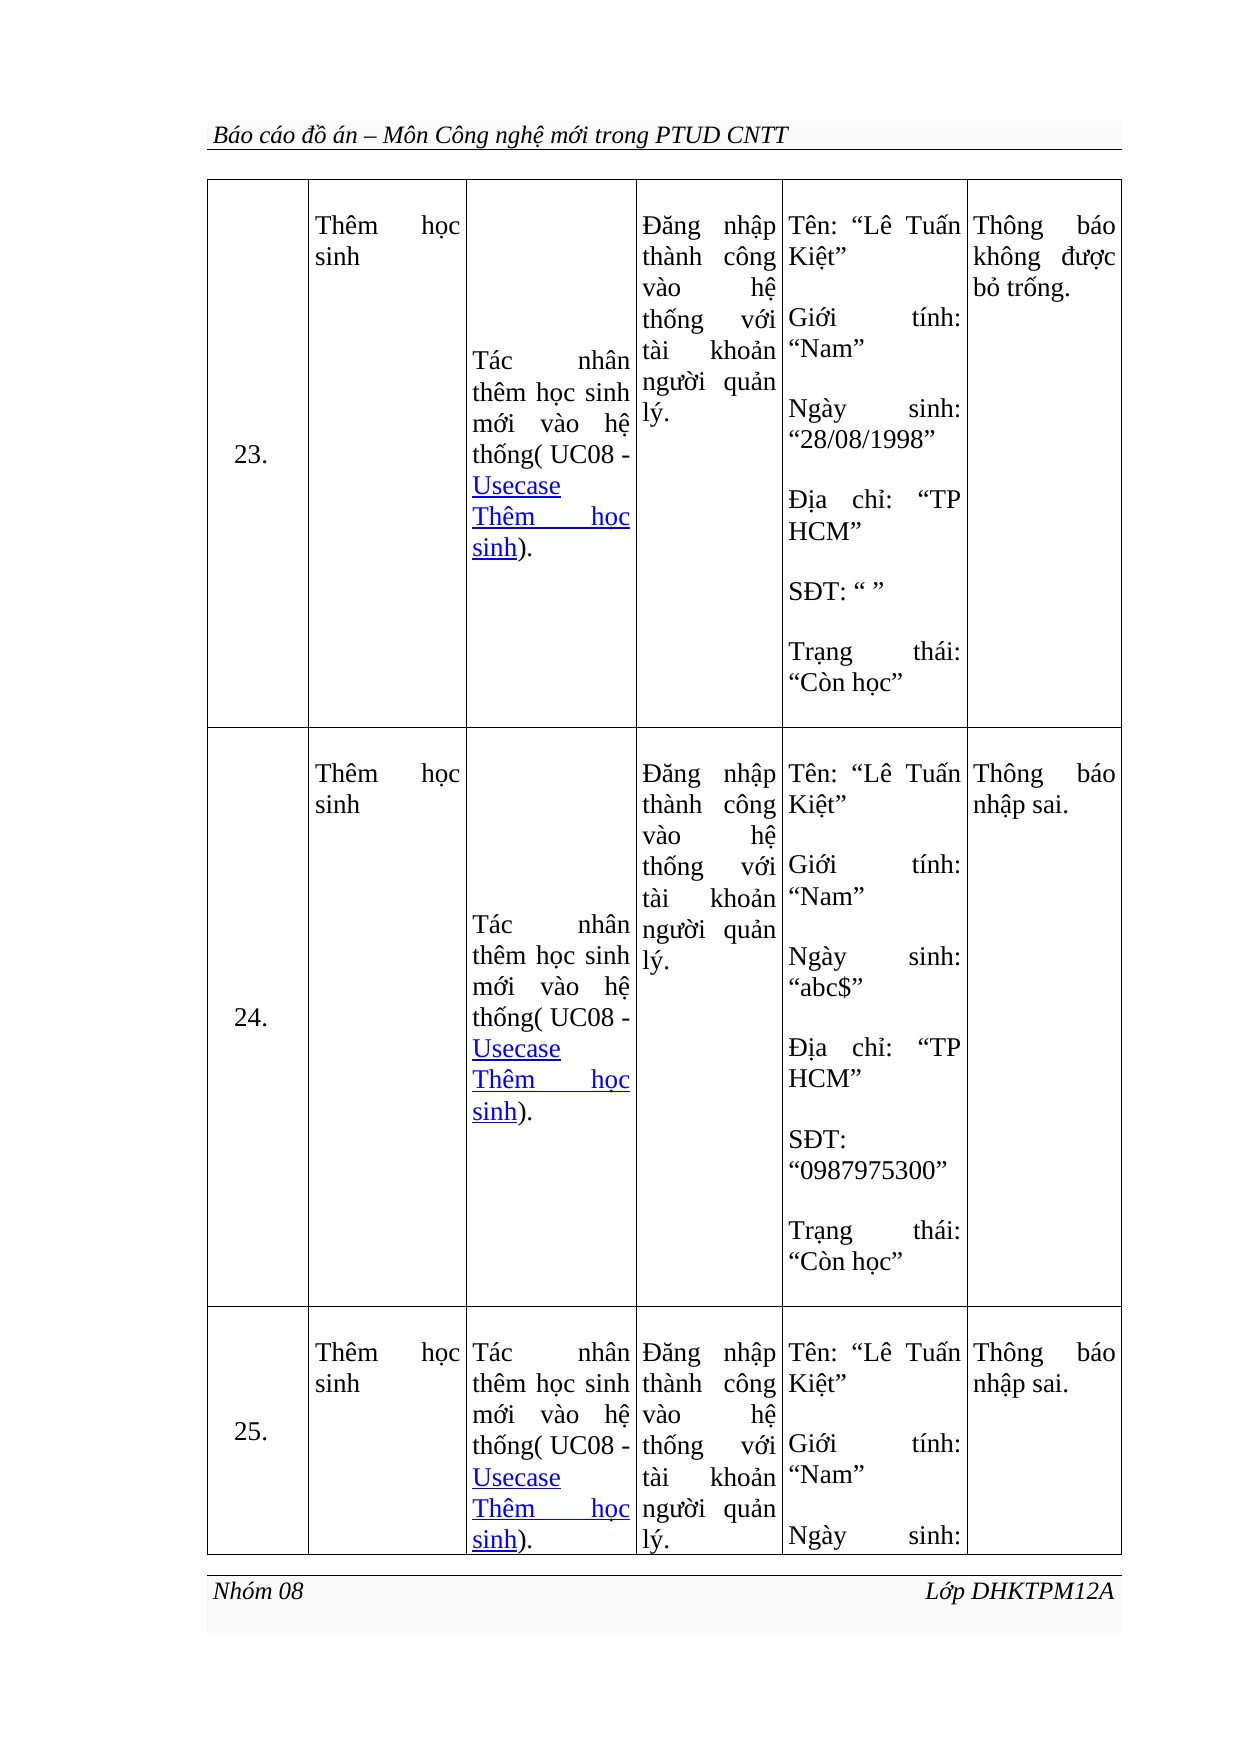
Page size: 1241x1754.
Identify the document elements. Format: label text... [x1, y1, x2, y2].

table_cell Đăng nhập thành công vào hệ thống với tài khoản người quản lý. [637, 1307, 782, 1554]
table_cell Tên: “Lê Tuấn Kiệt” Giới tính: “Nam” Ngày sinh: “abc$” Địa chỉ: “TP HCM” SĐT: “0987975300” Trạng thái: “Còn học” [783, 728, 967, 1306]
table_cell [208, 1307, 308, 1554]
table_cell [208, 180, 308, 727]
table_cell Thông báo nhập sai. [968, 728, 1121, 1306]
table_cell Đăng nhập thành công vào hệ thống với tài khoản người quản lý. [637, 728, 782, 1306]
table_cell Tên: “Lê Tuấn Kiệt” Giới tính: “Nam” Ngày sinh: “28/08/1998” Địa chỉ: “TP HCM” SĐT: “abc${}” Trạng thái: “Còn học” [783, 1307, 967, 1554]
table_cell [208, 728, 308, 1306]
table_cell Thêm học sinh [309, 180, 466, 727]
table_cell Tên: “Lê Tuấn Kiệt” Giới tính: “Nam” Ngày sinh: “28/08/1998” Địa chỉ: “TP HCM” SĐT: “ ” Trạng thái: “Còn học” [783, 180, 967, 727]
table_cell Thông báo nhập sai. [968, 1307, 1121, 1554]
table_cell Tác nhân thêm học sinh mới vào hệ thống( UC08 - Usecase Thêm học sinh). [467, 728, 636, 1306]
table_cell Thông báo không được bỏ trống. [968, 180, 1121, 727]
table_cell Tác nhân thêm học sinh mới vào hệ thống( UC08 - Usecase Thêm học sinh). [467, 180, 636, 727]
table_cell Thêm học sinh [309, 728, 466, 1306]
table_cell Thêm học sinh [309, 1307, 466, 1554]
table_cell Tác nhân thêm học sinh mới vào hệ thống( UC08 - Usecase Thêm học sinh). [467, 1307, 636, 1554]
table_cell Đăng nhập thành công vào hệ thống với tài khoản người quản lý. [637, 180, 782, 727]
